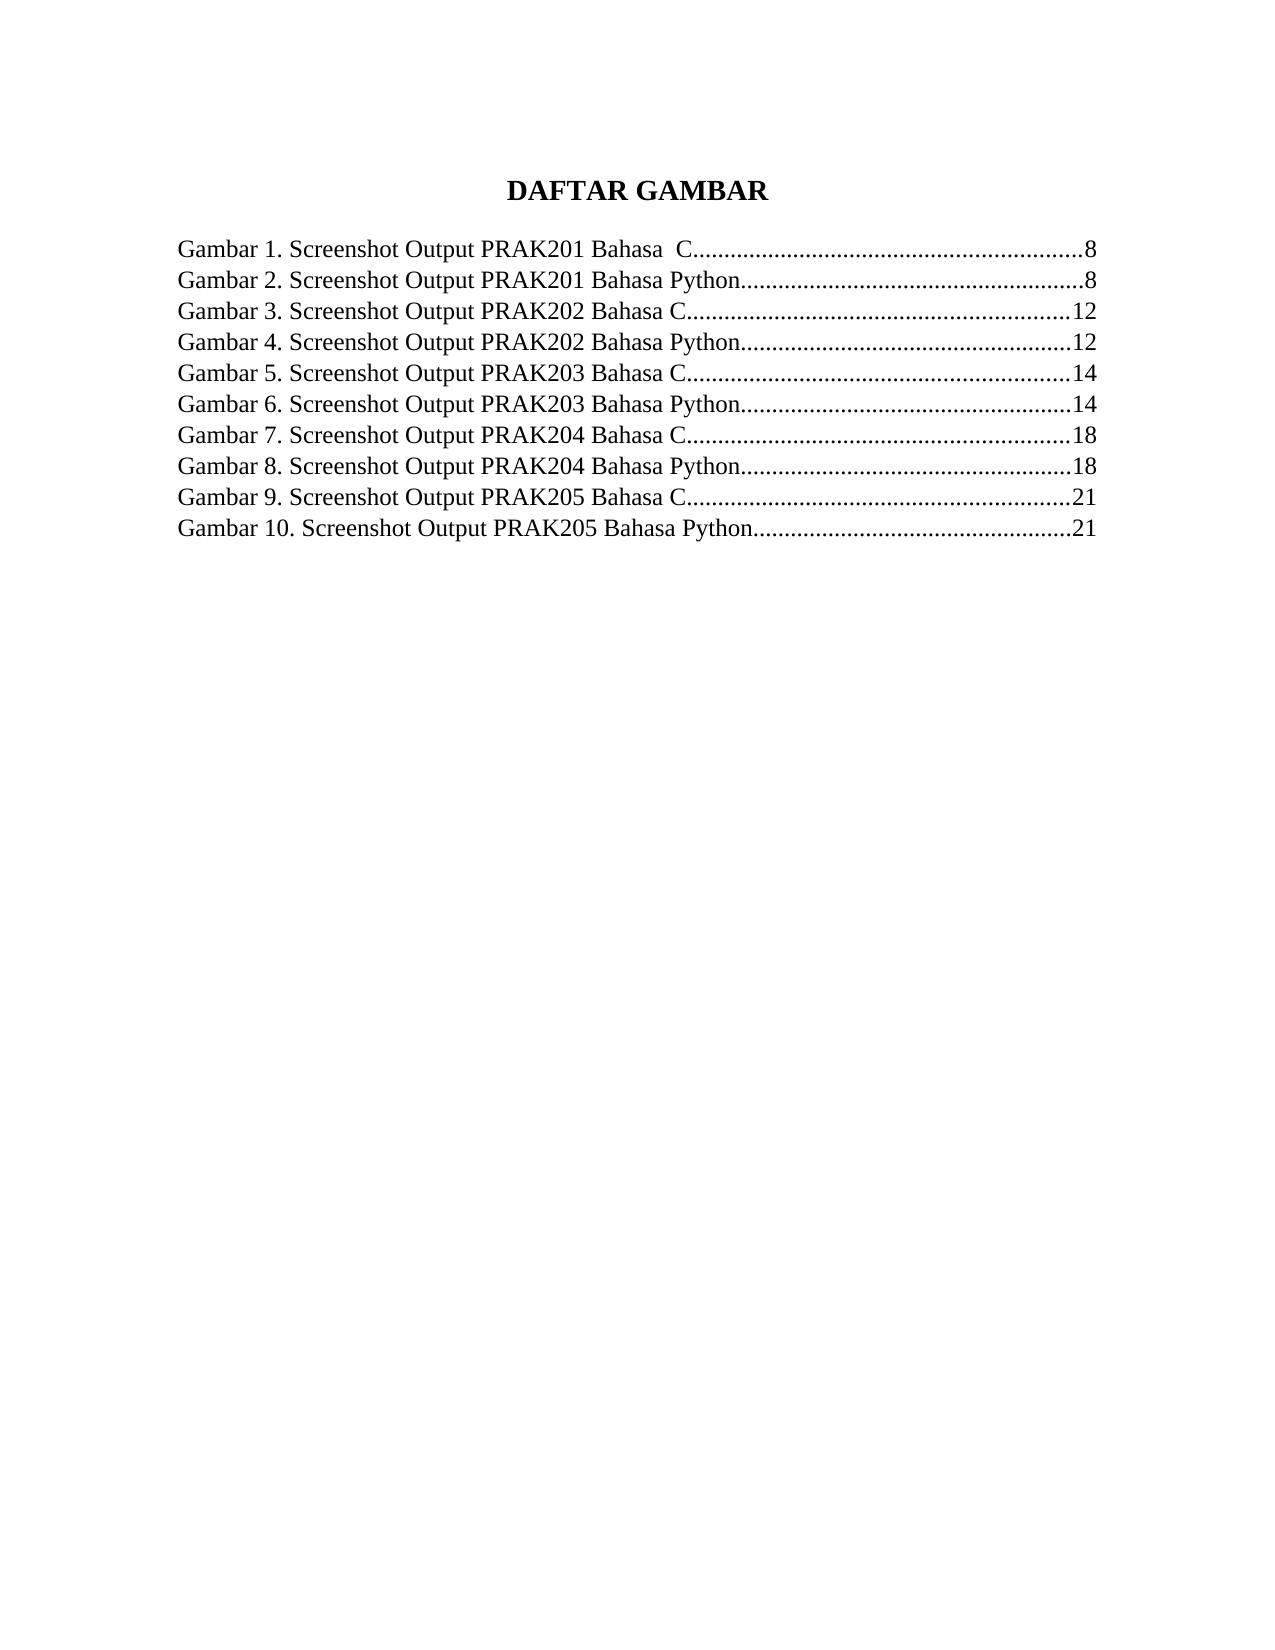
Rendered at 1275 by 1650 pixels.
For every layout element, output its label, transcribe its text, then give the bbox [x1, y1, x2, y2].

text Gambar 8. Screenshot Output PRAK204 Bahasa Python 18 [177, 451, 1098, 480]
text Gambar 3. Screenshot Output PRAK202 Bahasa C 12 [177, 296, 1098, 325]
subtitle DAFTAR GAMBAR [177, 173, 1098, 206]
text Gambar 6. Screenshot Output PRAK203 Bahasa Python 14 [177, 389, 1098, 418]
text Gambar 5. Screenshot Output PRAK203 Bahasa C 14 [177, 358, 1098, 387]
text Gambar 10. Screenshot Output PRAK205 Bahasa Python 21 [177, 513, 1098, 542]
text Gambar 4. Screenshot Output PRAK202 Bahasa Python 12 [177, 327, 1098, 356]
text Gambar 2. Screenshot Output PRAK201 Bahasa Python 8 [177, 265, 1098, 294]
text Gambar 7. Screenshot Output PRAK204 Bahasa C 18 [177, 420, 1098, 449]
text Gambar 1. Screenshot Output PRAK201 Bahasa C 8 [177, 234, 1098, 263]
text Gambar 9. Screenshot Output PRAK205 Bahasa C 21 [177, 482, 1098, 511]
